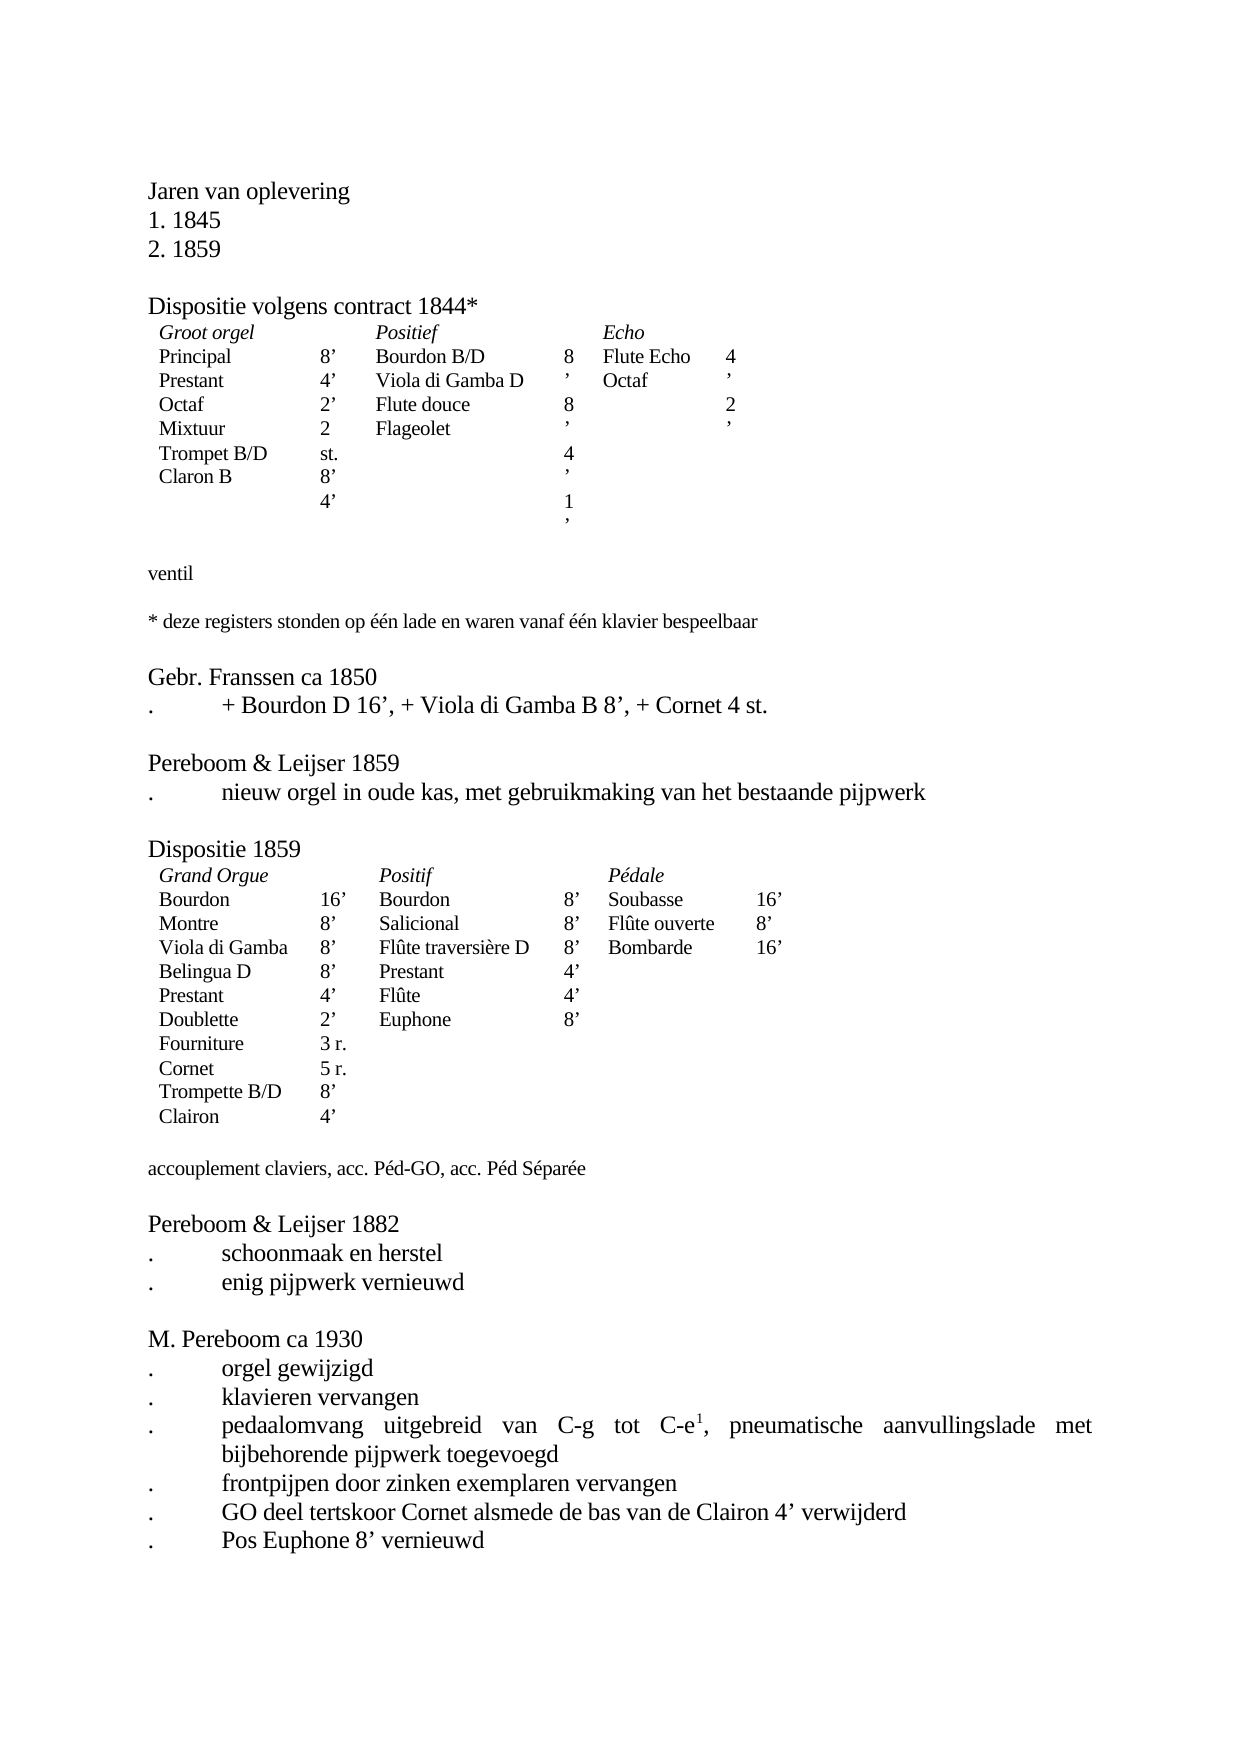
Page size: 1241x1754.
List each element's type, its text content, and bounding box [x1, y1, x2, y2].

table_header Positif Bourdon Salicional Flûte traversière D Prestant Flûte Euphone [368, 863, 552, 1128]
text Jaren van oplevering [148, 176, 1093, 205]
text . + Bourdon D 16’, + Viola di Gamba B 8’, + Cornet 4 st. [148, 690, 1093, 719]
text . klavieren vervangen [148, 1382, 1093, 1410]
text . enig pijpwerk vernieuwd [148, 1267, 1093, 1295]
text . nieuw orgel in oude kas, met gebruikmaking van het bestaande pijpwerk [148, 777, 1093, 805]
text . orgel gewijzigd [148, 1353, 1093, 1382]
table_header 8’ 4’ 2’ 2 st. 8’ 4’ [309, 320, 364, 537]
text Pereboom & Leijser 1882 [148, 1209, 1093, 1238]
text M. Pereboom ca 1930 [148, 1324, 1093, 1353]
table_header 16’ 8’ 16’ [745, 863, 803, 1128]
text Pereboom & Leijser 1859 [148, 748, 1093, 777]
text Dispositie volgens contract 1844* [148, 291, 1093, 320]
text accouplement claviers, acc. Péd-GO, acc. Péd Séparée [148, 1156, 1093, 1180]
table_header 4’ 2’ [714, 320, 753, 537]
table_header 16’ 8’ 8’ 8’ 4’ 2’ 3 r. 5 r. 8’ 4’ [309, 863, 368, 1128]
text ventil [148, 561, 1093, 585]
text Dispositie 1859 [148, 834, 1093, 863]
table_header 8’ 8’ 4’ 1’ [553, 320, 592, 537]
table_header Groot orgel Principal Prestant Octaf Mixtuur Trompet B/D Claron B [148, 320, 309, 537]
text Gebr. Franssen ca 1850 [148, 662, 1093, 690]
text . frontpijpen door zinken exemplaren vervangen [148, 1468, 1093, 1497]
list pedaalomvang uitgebreid van C-g tot C-e1, pneumatische aanvullingslade met bijbehorende pijpwerk toegevoegd [148, 1410, 1093, 1468]
text . Pos Euphone 8’ vernieuwd [148, 1525, 1093, 1554]
text * deze registers stonden op één lade en waren vanaf één klavier bespeelbaar [148, 609, 1093, 633]
text . schoonmaak en herstel [148, 1238, 1093, 1267]
text 2. 1859 [148, 234, 1093, 263]
text . GO deel tertskoor Cornet alsmede de bas van de Clairon 4’ verwijderd [148, 1497, 1093, 1525]
table_header Echo Flute Echo Octaf [592, 320, 714, 537]
table_header Pédale Soubasse Flûte ouverte Bombarde [597, 863, 745, 1128]
table_header 8’ 8’ 8’ 4’ 4’ 8’ [553, 863, 597, 1128]
text 1. 1845 [148, 205, 1093, 234]
table_header Positief Bourdon B/D Viola di Gamba D Flute douce Flageolet [364, 320, 552, 537]
table_header Grand Orgue Bourdon Montre Viola di Gamba Belingua D Prestant Doublette Fourniture Cornet Trompette B/D Clairon [148, 863, 309, 1128]
